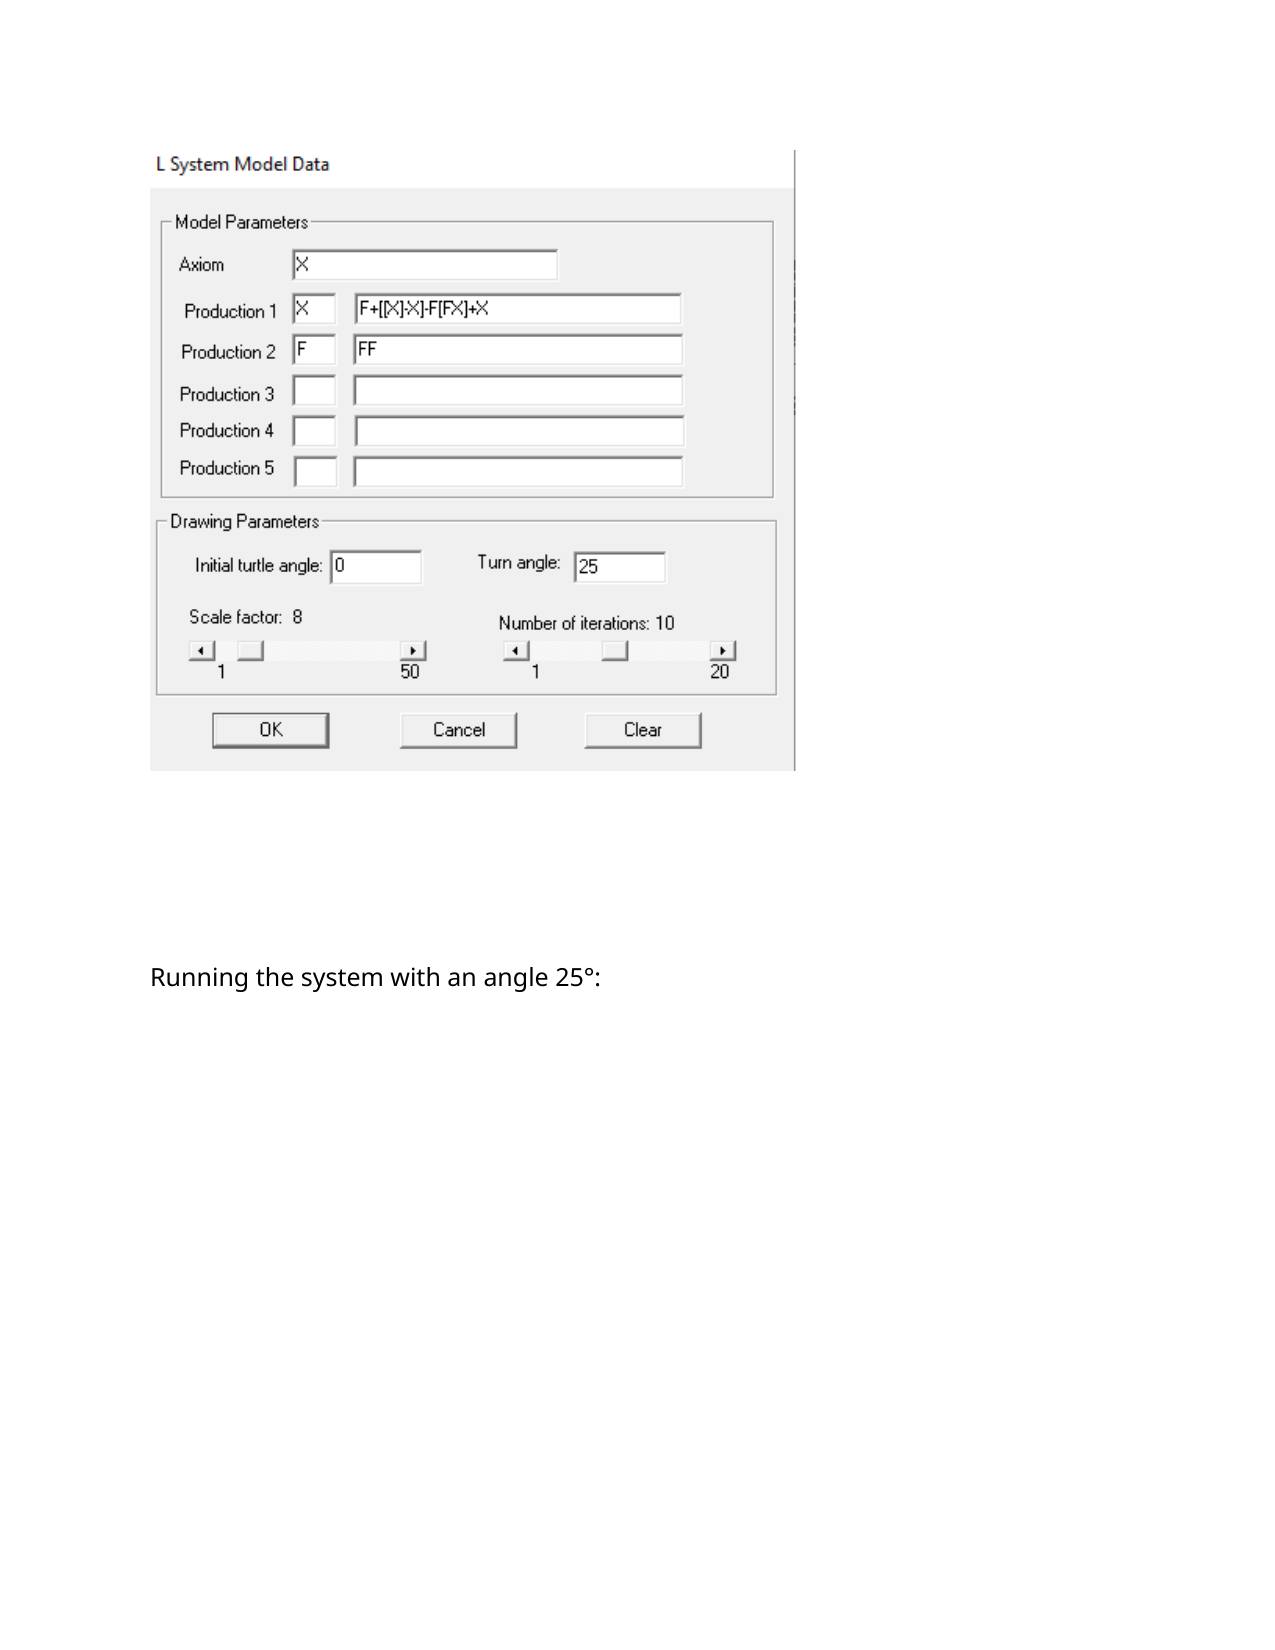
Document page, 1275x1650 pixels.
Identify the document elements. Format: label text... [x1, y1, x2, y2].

text Running the system with an angle 25°: [150, 960, 1125, 994]
picture [150, 150, 796, 771]
